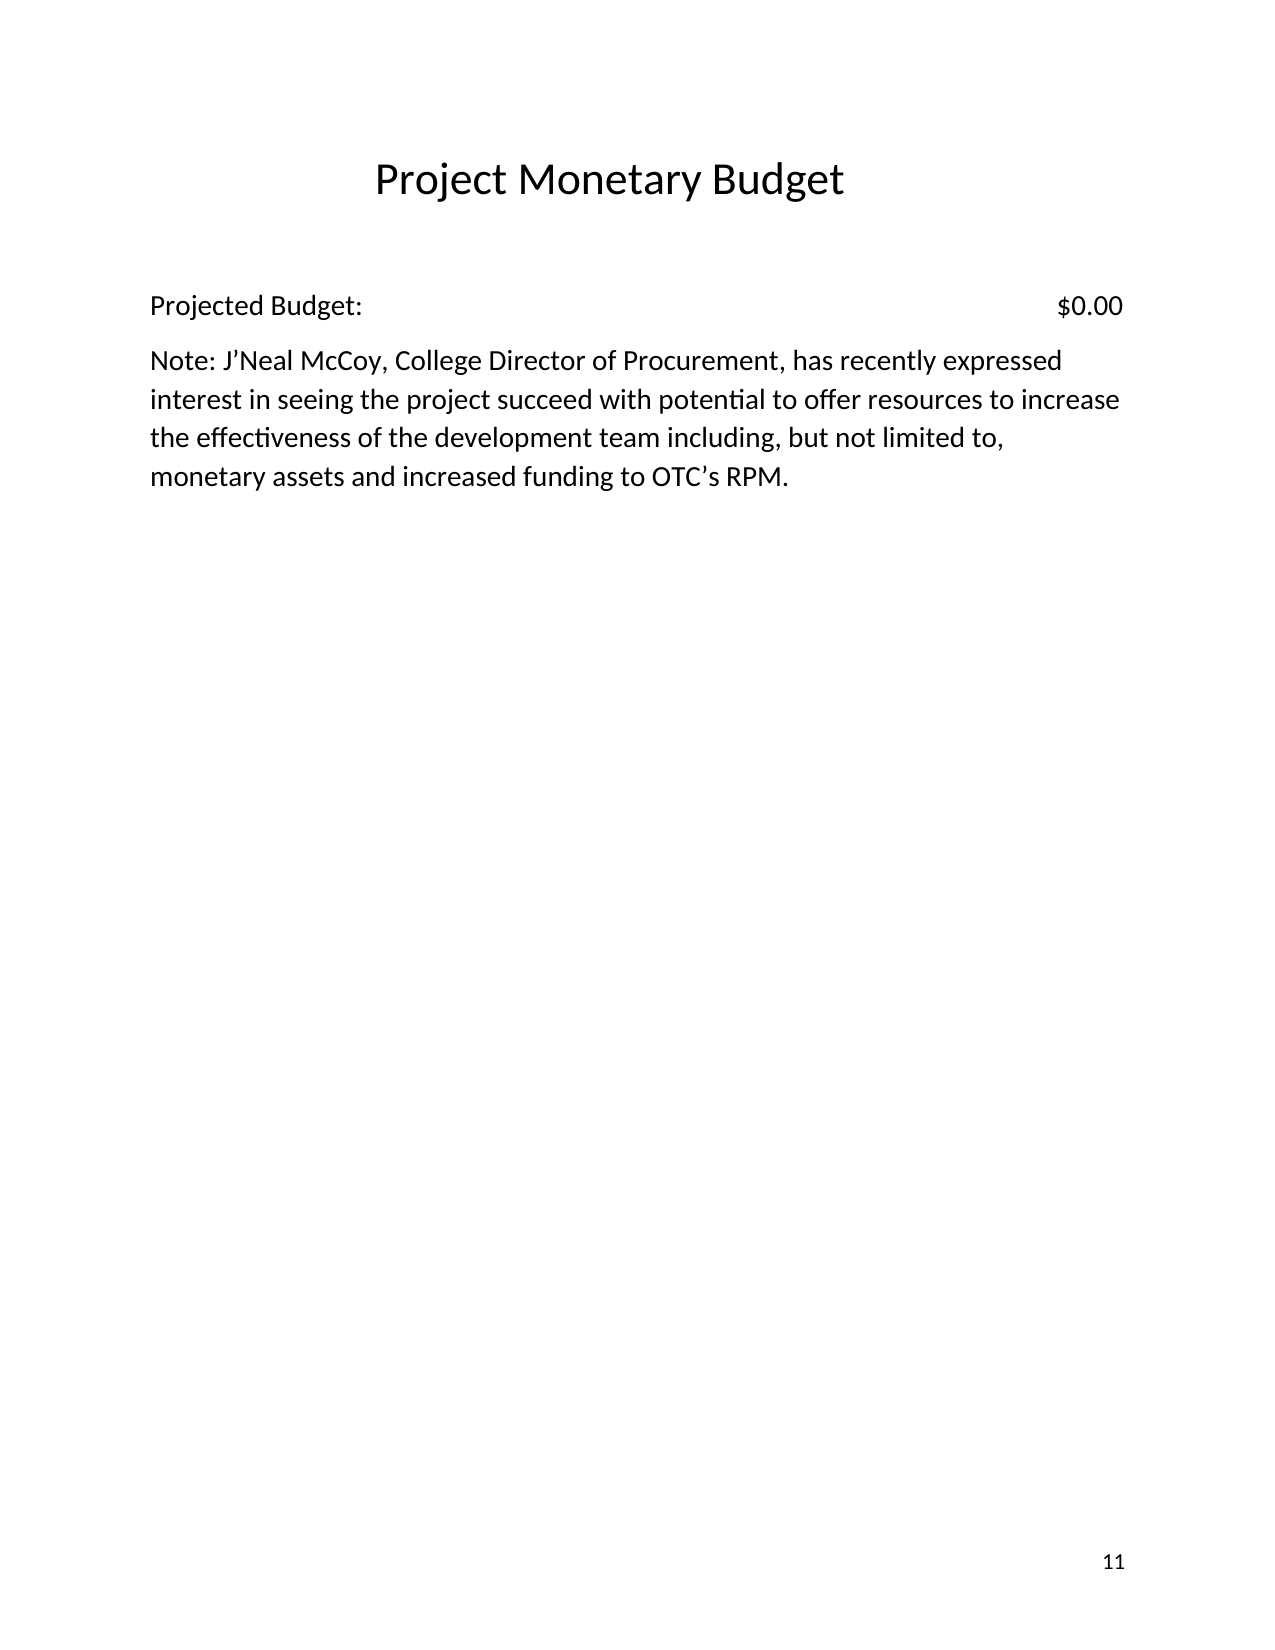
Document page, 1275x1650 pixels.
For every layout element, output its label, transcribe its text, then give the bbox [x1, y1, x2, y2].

text Note: J’Neal McCoy, College Director of Procurement, has recently expressed interest in seeing the project succeed with potential to offer resources to increase the effectiveness of the development team including, but not limited to, monetary assets and increased funding to OTC’s RPM. [150, 342, 1125, 493]
list Project Monetary Budget [375, 150, 1125, 206]
text Projected Budget: $0.00 [150, 287, 1125, 323]
